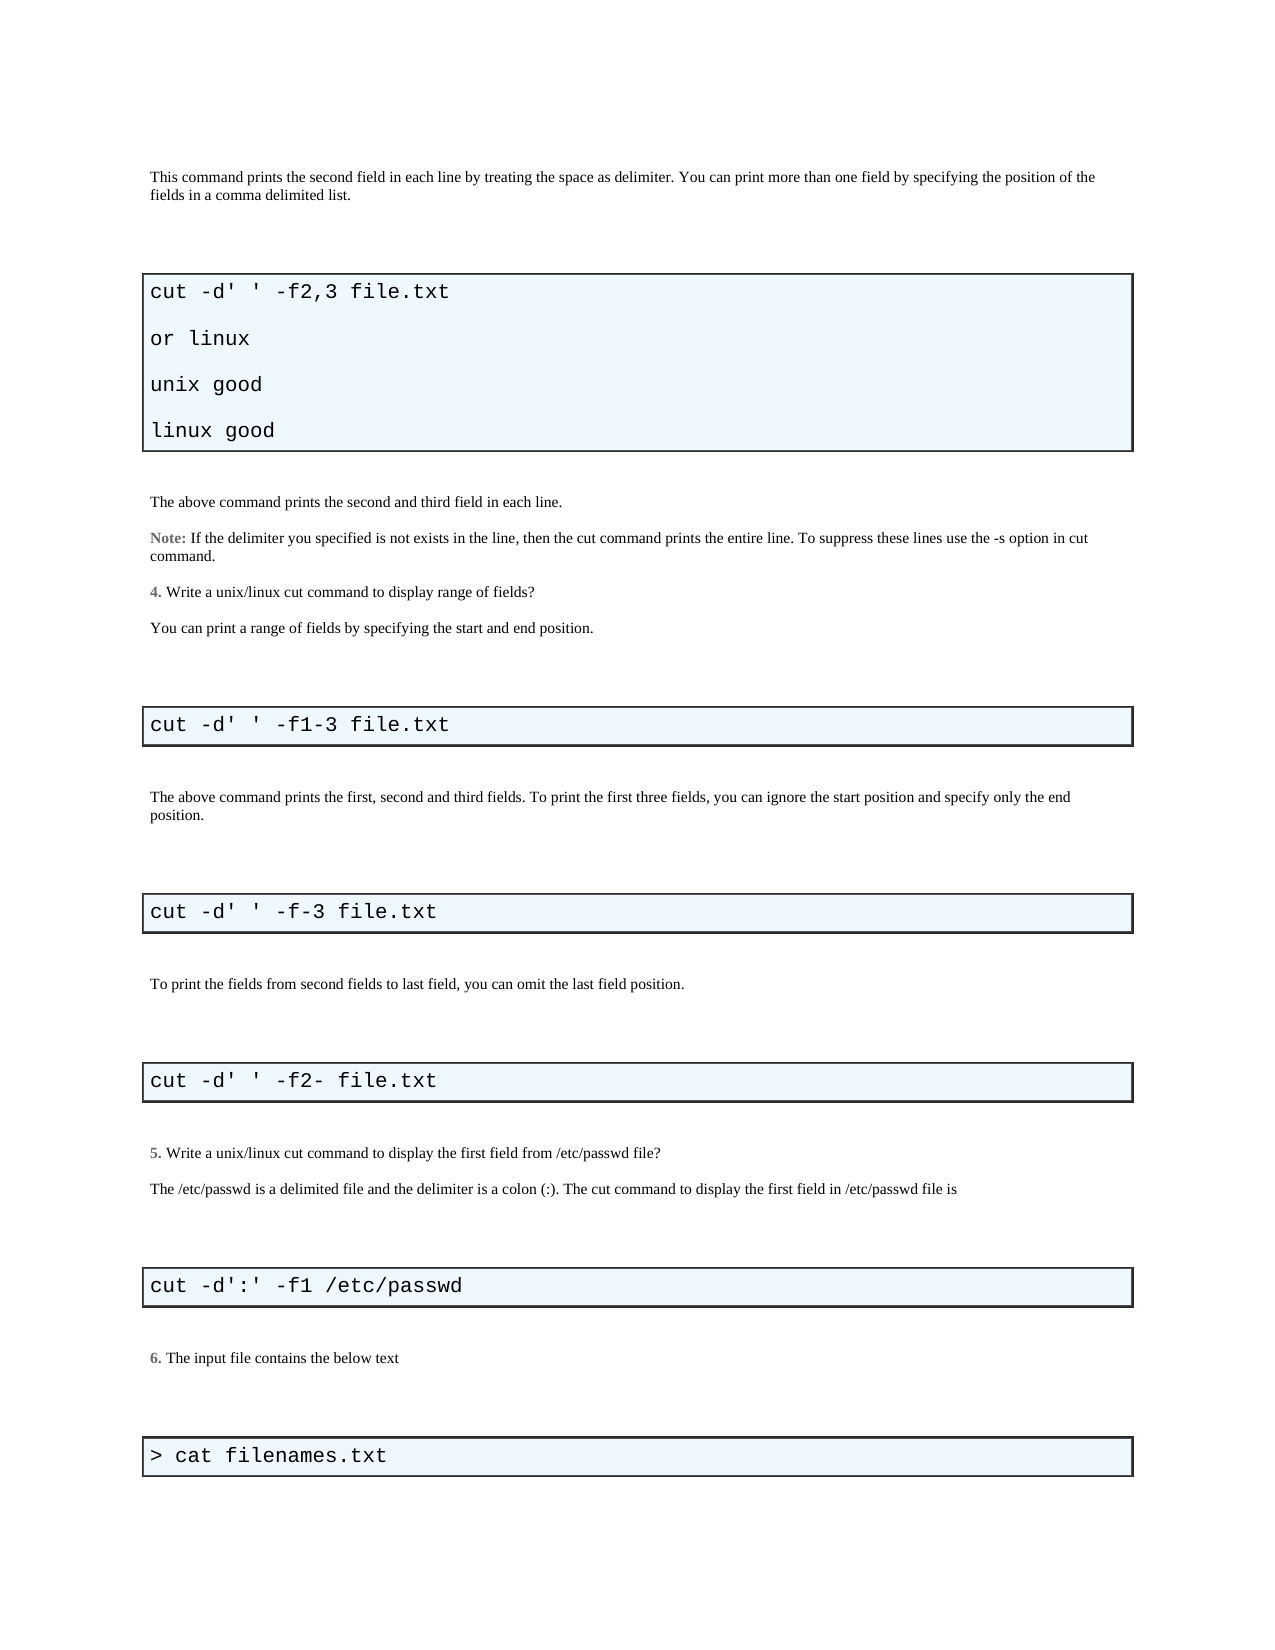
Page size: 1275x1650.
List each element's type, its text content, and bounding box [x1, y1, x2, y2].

text The above command prints the second and third field in each line. Note: If the delimiter you specified is not exists in the line, then the cut command prints the entire line. To suppress these lines use the -s option in cut command. 4. Write a unix/linux cut command to display range of fields? You can print a range of fields by specifying the start and end position. [150, 475, 1125, 682]
text cut -d' ' -f-3 file.txt [144, 895, 1131, 931]
text linux good [144, 410, 1131, 450]
text > cat filenames.txt [144, 1439, 1131, 1475]
text unix good [144, 364, 1131, 397]
text 6. The input file contains the below text [150, 1331, 1125, 1413]
text 5. Write a unix/linux cut command to display the first field from /etc/passwd file? The /etc/passwd is a delimited file and the delimiter is a colon (:). The cut command to display the first field in /etc/passwd file is [150, 1126, 1125, 1244]
text cut -d' ' -f2,3 file.txt [144, 275, 1131, 305]
text To print the fields from second fields to last field, you can omit the last field position. [150, 957, 1125, 1039]
text The above command prints the first, second and third fields. To print the first three fields, you can ignore the start position and specify only the end position. [150, 770, 1125, 869]
text or linux [144, 318, 1131, 351]
text cut -d':' -f1 /etc/passwd [144, 1269, 1131, 1305]
text cut -d' ' -f1-3 file.txt [144, 708, 1131, 744]
text This command prints the second field in each line by treating the space as delimiter. You can print more than one field by specifying the position of the fields in a comma delimited list. [150, 150, 1125, 250]
text cut -d' ' -f2- file.txt [144, 1064, 1131, 1100]
